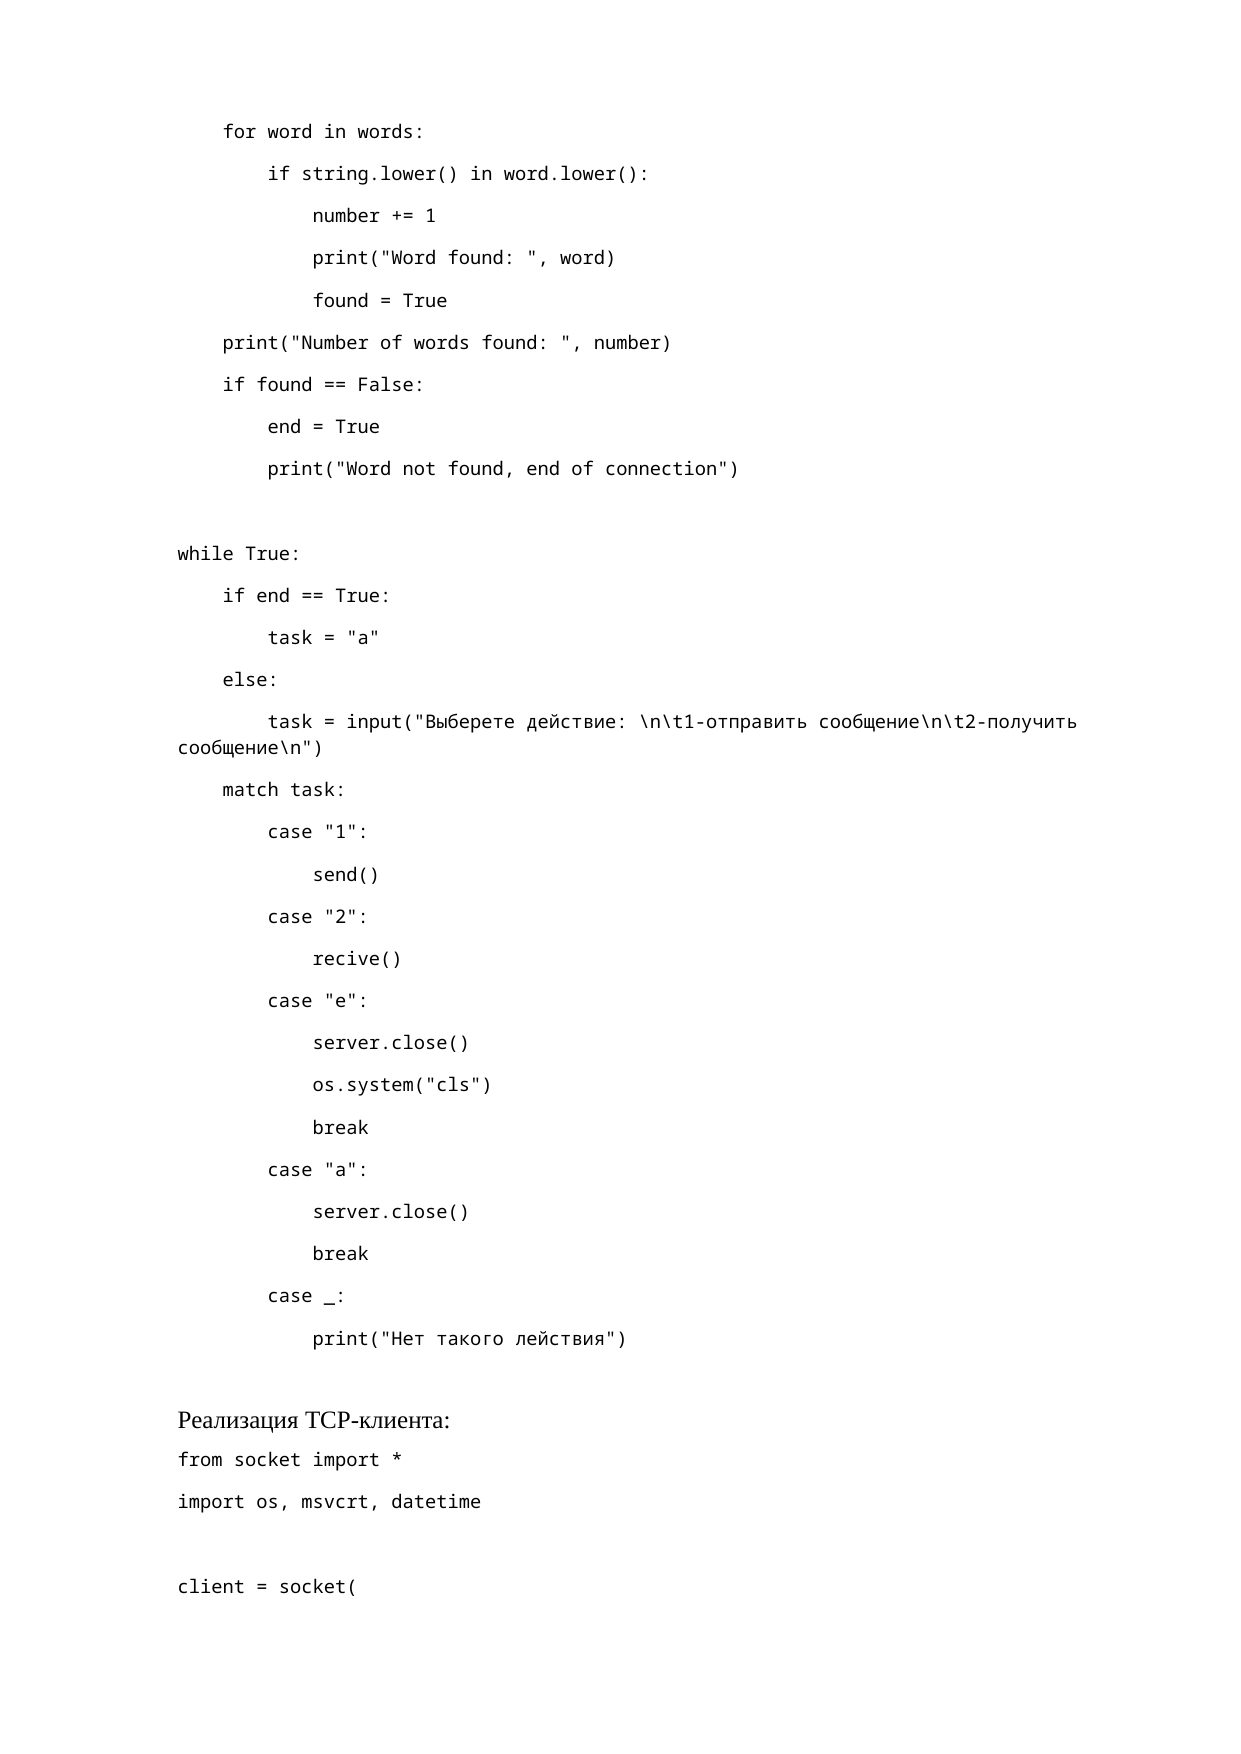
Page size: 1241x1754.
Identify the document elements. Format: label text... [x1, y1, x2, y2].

text case _: [177, 1283, 1152, 1308]
text case "a": [177, 1156, 1152, 1182]
text case "2": [177, 903, 1152, 928]
text import os, msvcrt, datetime [177, 1488, 1152, 1514]
text recive() [177, 945, 1152, 971]
text case "1": [177, 819, 1152, 844]
text found = True [177, 287, 1152, 312]
text break [177, 1114, 1152, 1139]
text task = input("Выберете действие: \n\t1-отправить сообщение\n\t2-получить сообщение\n") [177, 709, 1152, 760]
text print("Number of words found: ", number) [177, 329, 1152, 354]
text else: [177, 667, 1152, 692]
text from socket import * [177, 1446, 1152, 1472]
text print("Word found: ", word) [177, 245, 1152, 270]
text send() [177, 861, 1152, 886]
text os.system("cls") [177, 1072, 1152, 1097]
text while True: [177, 540, 1152, 566]
text break [177, 1241, 1152, 1266]
text case "e": [177, 987, 1152, 1013]
text if found == False: [177, 371, 1152, 397]
text print("Word not found, end of connection") [177, 456, 1152, 481]
text for word in words: [177, 118, 1152, 144]
text match task: [177, 776, 1152, 802]
text client = socket( [177, 1573, 1152, 1598]
text if end == True: [177, 582, 1152, 608]
text server.close() [177, 1029, 1152, 1055]
text task = "a" [177, 624, 1152, 650]
text number += 1 [177, 202, 1152, 228]
text if string.lower() in word.lower(): [177, 160, 1152, 186]
text server.close() [177, 1198, 1152, 1224]
text print("Нет такого лействия") [177, 1325, 1152, 1350]
text end = True [177, 413, 1152, 439]
text Реализация TCP-клиента: [177, 1405, 1152, 1434]
